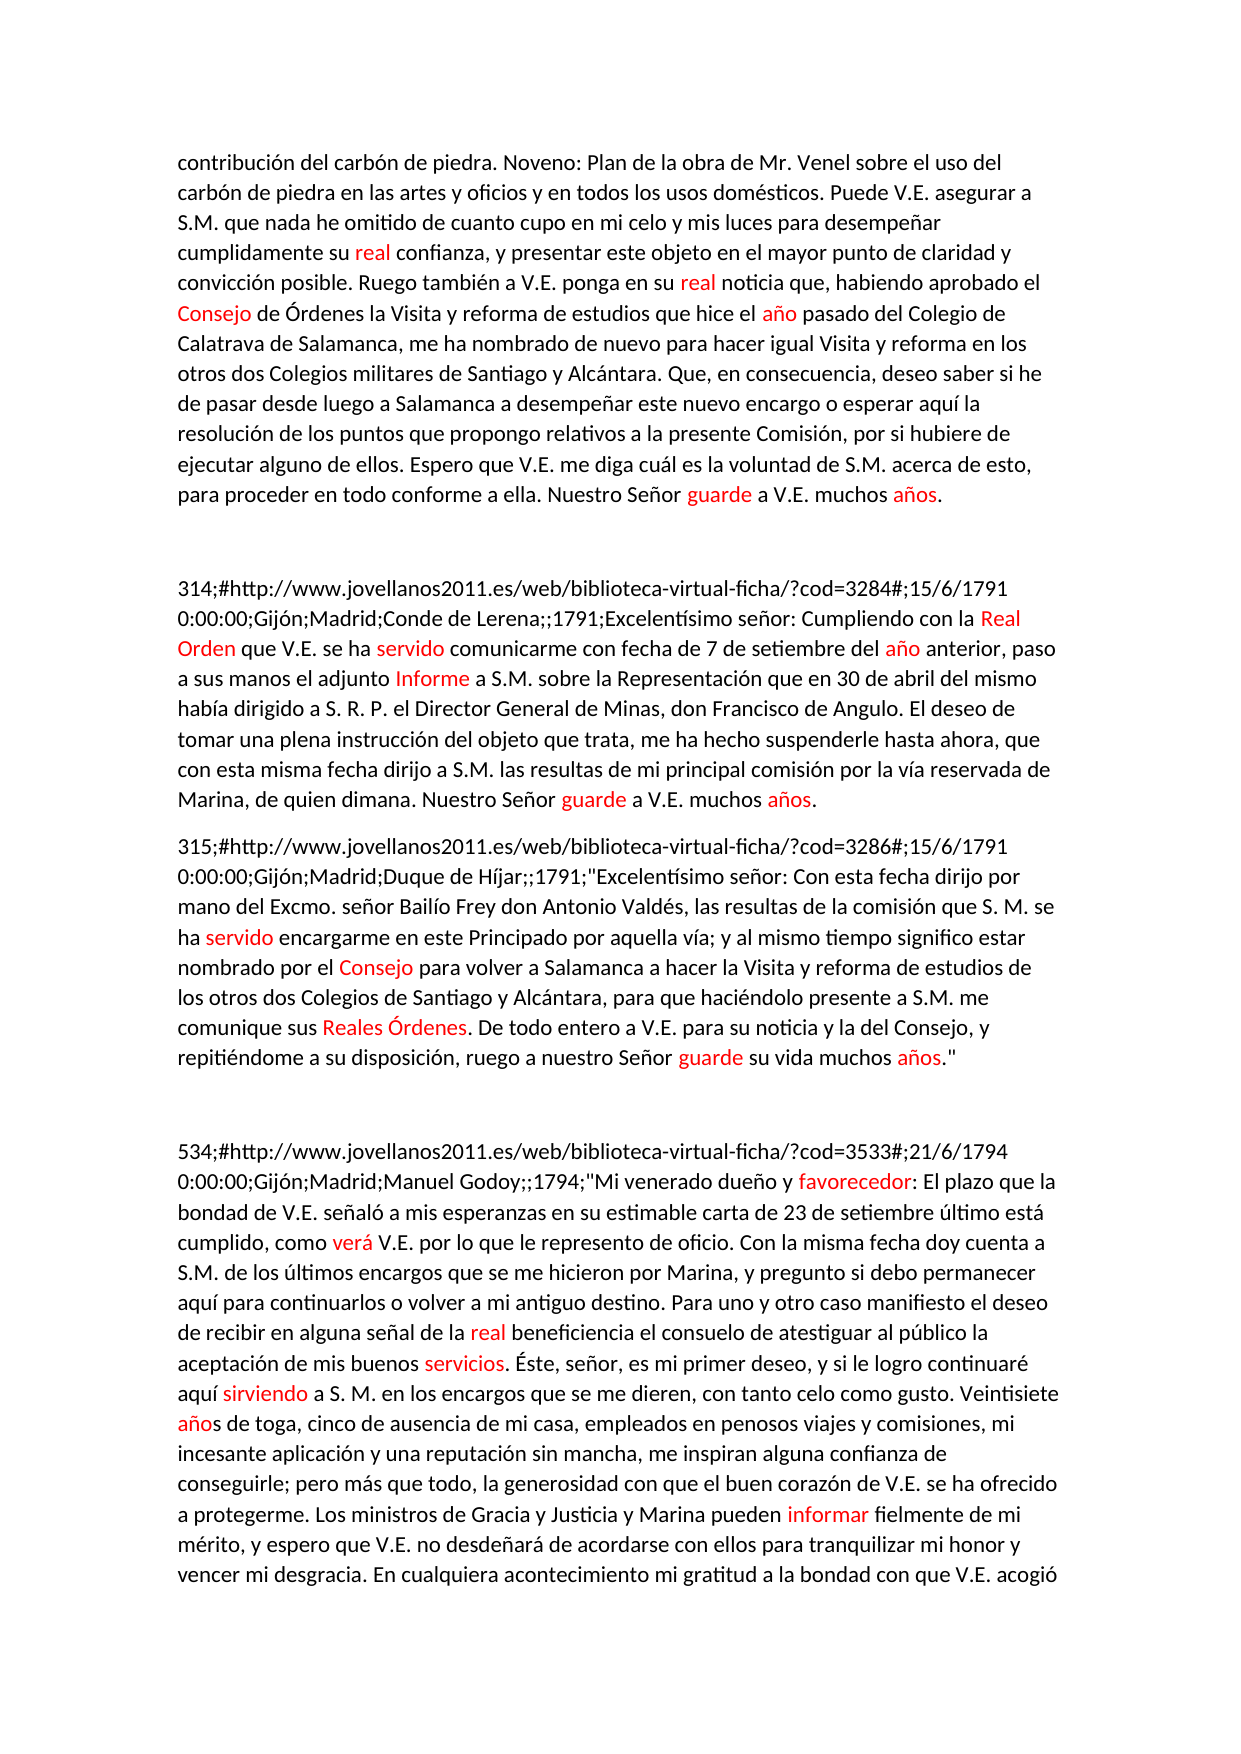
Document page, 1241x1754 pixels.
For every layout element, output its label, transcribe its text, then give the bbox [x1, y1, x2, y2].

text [177, 148, 1063, 508]
text 315;#http://www.jovellanos2011.es/web/biblioteca-virtual-ficha/?cod=3286#;15/6/1791 0:00:00;Gijón;Madrid;Duque de Híjar;;1791;"Excelentísimo señor: Con esta fecha dirijo por mano del Excmo. señor Bailío Frey don Antonio Valdés, las resultas de la comisión que S. M. se ha servido encargarme en este Principado por aquella vía; y al mismo tiempo significo estar nombrado por el Consejo para volver a Salamanca a hacer la Visita y reforma de estudios de los otros dos Colegios de Santiago y Alcántara, para que haciéndolo presente a S.M. me comunique sus Reales Órdenes. De todo entero a V.E. para su noticia y la del Consejo, y repitiéndome a su disposición, ruego a nuestro Señor guarde su vida muchos años." [177, 832, 1063, 1071]
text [177, 1137, 1063, 1588]
text 314;#http://www.jovellanos2011.es/web/biblioteca-virtual-ficha/?cod=3284#;15/6/1791 0:00:00;Gijón;Madrid;Conde de Lerena;;1791;Excelentísimo señor: Cumpliendo con la Real Orden que V.E. se ha servido comunicarme con fecha de 7 de setiembre del año anterior, paso a sus manos el adjunto Informe a S.M. sobre la Representación que en 30 de abril del mismo había dirigido a S. R. P. el Director General de Minas, don Francisco de Angulo. El deseo de tomar una plena instrucción del objeto que trata, me ha hecho suspenderle hasta ahora, que con esta misma fecha dirijo a S.M. las resultas de mi principal comisión por la vía reservada de Marina, de quien dimana. Nuestro Señor guarde a V.E. muchos años. [177, 574, 1063, 813]
